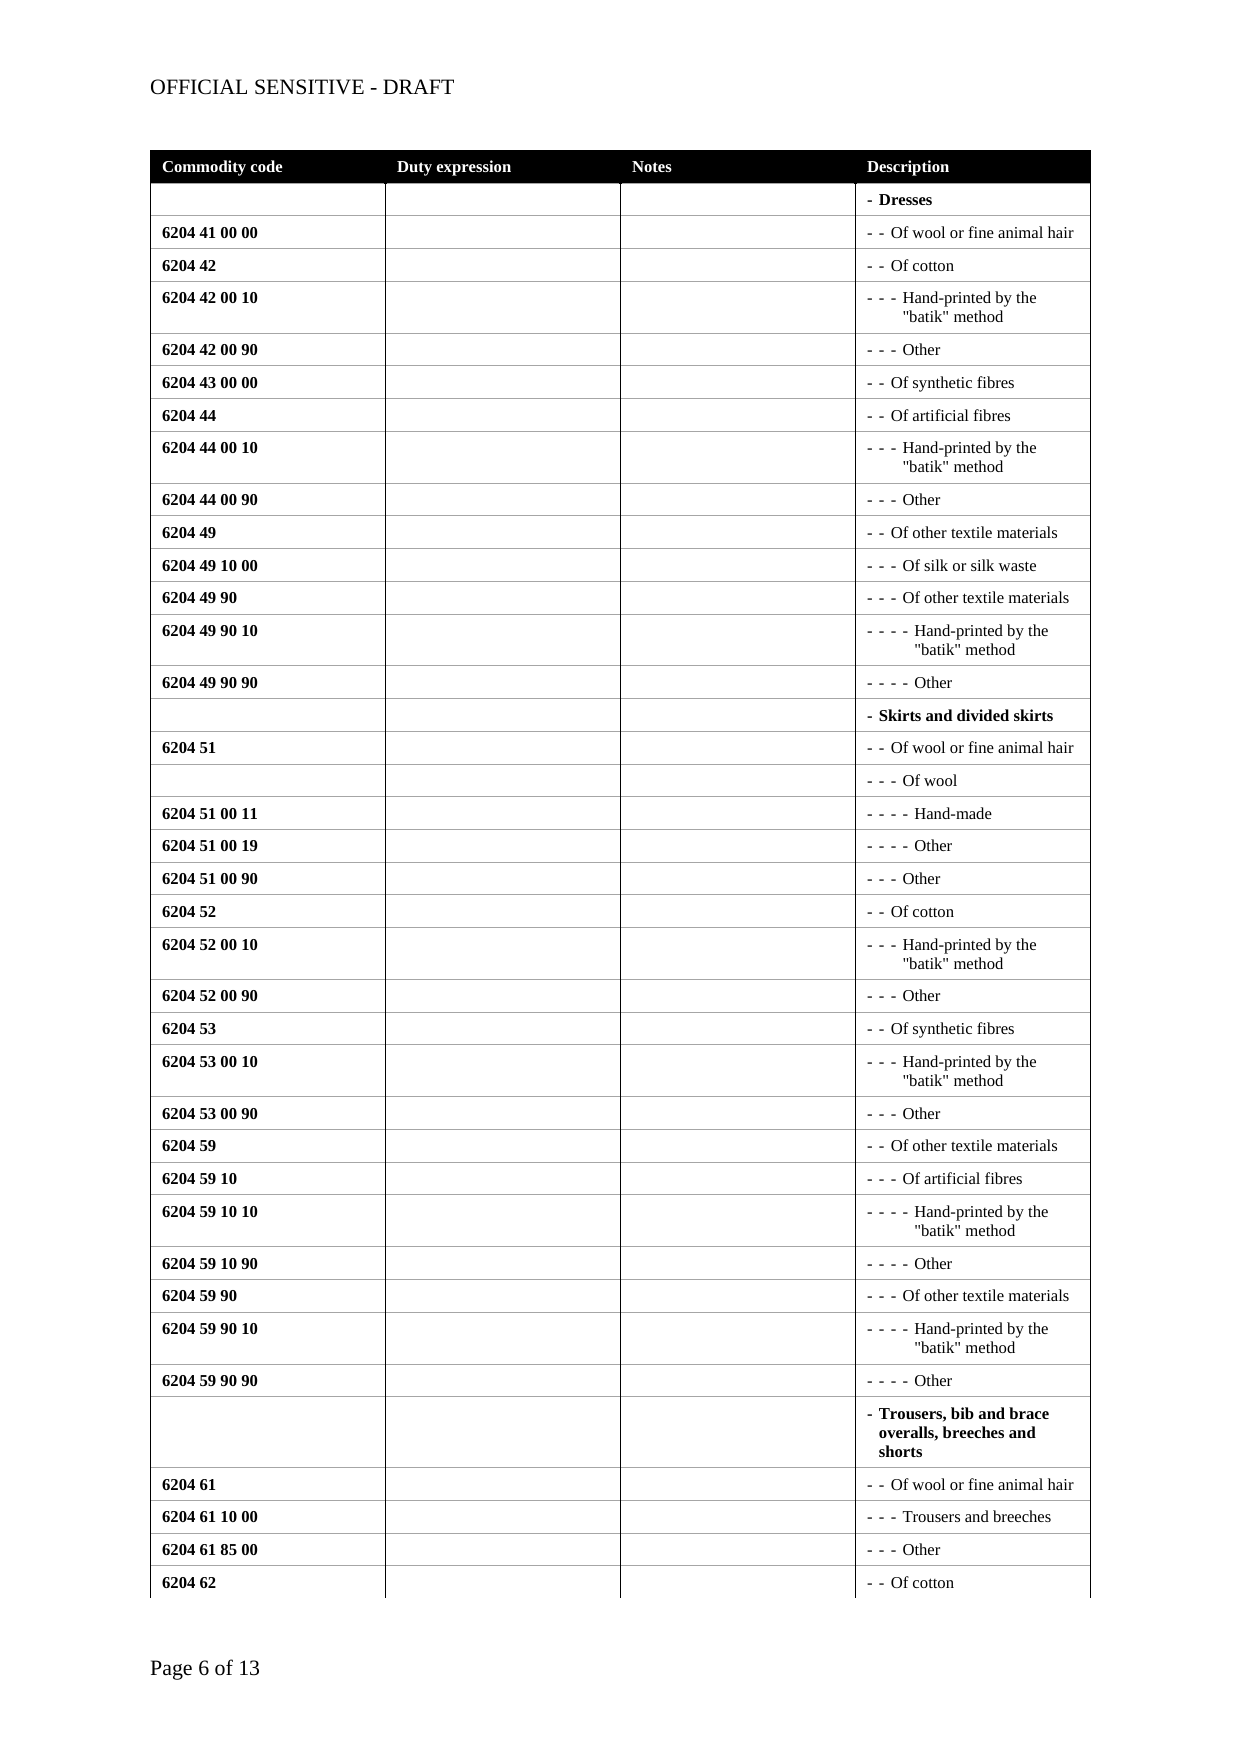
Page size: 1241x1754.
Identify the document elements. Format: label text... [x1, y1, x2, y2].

table_cell - - - Of other textile materials [856, 582, 1090, 613]
table_cell [386, 1397, 620, 1467]
table_cell [386, 830, 620, 862]
table_cell [386, 765, 620, 796]
table_cell 6204 44 [151, 399, 385, 431]
table_cell - - Of artificial fibres [856, 399, 1090, 431]
table_cell 6204 49 90 90 [151, 666, 385, 698]
table_cell [386, 334, 620, 365]
table_cell [386, 1163, 620, 1194]
table_cell 6204 59 90 [151, 1280, 385, 1312]
table_cell - - - Other [856, 1097, 1090, 1129]
table_cell [621, 334, 855, 365]
table_cell 6204 49 90 [151, 582, 385, 613]
table_cell 6204 59 10 90 [151, 1247, 385, 1279]
table_cell [621, 1195, 855, 1246]
table_cell [621, 216, 855, 248]
table_cell [386, 699, 620, 731]
table_cell - - - Other [856, 863, 1090, 894]
table_cell - - - Hand-printed by the "batik" method [856, 928, 1090, 979]
table_cell 6204 42 [151, 249, 385, 281]
table_cell [621, 830, 855, 862]
table_header Duty expression [387, 151, 619, 183]
table_cell [621, 765, 855, 796]
table_cell - - Of other textile materials [856, 1130, 1090, 1162]
table_cell [386, 615, 620, 665]
table_cell [621, 666, 855, 698]
table_cell [621, 699, 855, 731]
table_cell 6204 51 [151, 732, 385, 763]
table_cell [621, 1397, 855, 1467]
table_cell 6204 51 00 11 [151, 797, 385, 829]
table_cell [386, 895, 620, 927]
table_cell [386, 399, 620, 431]
table_cell [621, 895, 855, 927]
table_cell - - - Hand-printed by the "batik" method [856, 432, 1090, 483]
table_cell [386, 1013, 620, 1044]
table_cell [621, 484, 855, 515]
table_cell 6204 49 10 00 [151, 549, 385, 581]
table_cell 6204 59 10 10 [151, 1195, 385, 1246]
table_cell [386, 1468, 620, 1500]
table_cell [621, 615, 855, 665]
table_cell - - - Other [856, 484, 1090, 515]
table_cell 6204 52 00 10 [151, 928, 385, 979]
table_cell - - Of wool or fine animal hair [856, 1468, 1090, 1500]
table_cell [386, 1365, 620, 1396]
table_cell 6204 62 [151, 1566, 385, 1598]
table_cell [621, 732, 855, 763]
table_cell [386, 1566, 620, 1598]
table_cell 6204 44 00 10 [151, 432, 385, 483]
table_cell [386, 980, 620, 1012]
table_cell - - - Trousers and breeches [856, 1501, 1090, 1533]
table_cell [386, 216, 620, 248]
table_cell [621, 399, 855, 431]
table_cell [386, 797, 620, 829]
table_cell [386, 1045, 620, 1096]
table_cell - - - Hand-printed by the "batik" method [856, 282, 1090, 333]
table_cell 6204 49 90 10 [151, 615, 385, 665]
table_cell - - - Of other textile materials [856, 1280, 1090, 1312]
table_cell [621, 1013, 855, 1044]
table_cell [386, 1313, 620, 1363]
table_cell - Dresses [856, 184, 1090, 215]
table_cell [386, 666, 620, 698]
table_cell [621, 366, 855, 398]
table_cell 6204 51 00 90 [151, 863, 385, 894]
table_cell [386, 1195, 620, 1246]
table_cell 6204 61 85 00 [151, 1534, 385, 1565]
table_cell [386, 1097, 620, 1129]
table_cell [386, 1247, 620, 1279]
table_cell [621, 928, 855, 979]
table_cell - - - - Other [856, 1247, 1090, 1279]
table_cell [621, 549, 855, 581]
table_cell 6204 59 90 10 [151, 1313, 385, 1363]
table_cell [386, 432, 620, 483]
table_cell 6204 59 [151, 1130, 385, 1162]
table_cell [621, 1534, 855, 1565]
table_cell - - Of cotton [856, 895, 1090, 927]
table_cell 6204 53 00 90 [151, 1097, 385, 1129]
table_cell 6204 41 00 00 [151, 216, 385, 248]
table_header Description [857, 151, 1090, 183]
table_cell 6204 61 10 00 [151, 1501, 385, 1533]
table_cell [386, 1534, 620, 1565]
table_cell [621, 1045, 855, 1096]
table_cell [386, 516, 620, 548]
table_cell [621, 1501, 855, 1533]
table_cell - - - - Hand-printed by the "batik" method [856, 615, 1090, 665]
table_cell [151, 765, 385, 796]
table_cell [621, 1247, 855, 1279]
table_cell 6204 42 00 90 [151, 334, 385, 365]
table_cell [621, 184, 855, 215]
table_cell - - Of synthetic fibres [856, 1013, 1090, 1044]
table_cell [621, 282, 855, 333]
table_cell 6204 53 [151, 1013, 385, 1044]
table_cell [386, 282, 620, 333]
table_cell - - Of synthetic fibres [856, 366, 1090, 398]
table_cell - - - Hand-printed by the "batik" method [856, 1045, 1090, 1096]
table_cell - - - Other [856, 980, 1090, 1012]
table_cell [621, 516, 855, 548]
table_cell [621, 980, 855, 1012]
table_cell 6204 52 00 90 [151, 980, 385, 1012]
table_cell [621, 1163, 855, 1194]
table_cell [386, 1501, 620, 1533]
table_cell - - - Other [856, 1534, 1090, 1565]
table_cell [386, 249, 620, 281]
table_cell [151, 1397, 385, 1467]
table_cell 6204 42 00 10 [151, 282, 385, 333]
table_cell - - - Of artificial fibres [856, 1163, 1090, 1194]
table_cell 6204 52 [151, 895, 385, 927]
table_cell - - - - Other [856, 666, 1090, 698]
table_cell [621, 797, 855, 829]
table_cell - - Of wool or fine animal hair [856, 216, 1090, 248]
table_cell [151, 699, 385, 731]
table_cell [621, 249, 855, 281]
table_cell - Skirts and divided skirts [856, 699, 1090, 731]
table_cell 6204 44 00 90 [151, 484, 385, 515]
table_cell - - Of cotton [856, 1566, 1090, 1598]
table_cell [386, 549, 620, 581]
table_cell [386, 184, 620, 215]
table_cell [621, 1313, 855, 1363]
table_cell [621, 432, 855, 483]
table_header Commodity code [151, 151, 384, 183]
table_cell - - - - Other [856, 830, 1090, 862]
table_cell [386, 928, 620, 979]
table_cell [621, 1468, 855, 1500]
table_cell 6204 59 10 [151, 1163, 385, 1194]
table_cell 6204 49 [151, 516, 385, 548]
table_cell 6204 53 00 10 [151, 1045, 385, 1096]
table_cell [386, 366, 620, 398]
table_cell 6204 51 00 19 [151, 830, 385, 862]
table_cell [621, 1280, 855, 1312]
table_cell - Trousers, bib and brace overalls, breeches and shorts [856, 1397, 1090, 1467]
table_cell [386, 582, 620, 613]
table_header Notes [622, 151, 854, 183]
table_cell [386, 1280, 620, 1312]
table_cell - - - - Hand-printed by the "batik" method [856, 1195, 1090, 1246]
table_cell - - - - Other [856, 1365, 1090, 1396]
table_cell [621, 1130, 855, 1162]
table_cell - - Of cotton [856, 249, 1090, 281]
table_cell 6204 61 [151, 1468, 385, 1500]
table_cell - - - Of wool [856, 765, 1090, 796]
table_cell - - - Of silk or silk waste [856, 549, 1090, 581]
table_cell [621, 1097, 855, 1129]
table_cell [151, 184, 385, 215]
table_cell - - Of wool or fine animal hair [856, 732, 1090, 763]
table_cell 6204 43 00 00 [151, 366, 385, 398]
table_cell [386, 1130, 620, 1162]
table_cell [621, 1566, 855, 1598]
table_cell - - - - Hand-made [856, 797, 1090, 829]
table_cell - - - Other [856, 334, 1090, 365]
table_cell [386, 484, 620, 515]
table_cell [386, 863, 620, 894]
table_cell 6204 59 90 90 [151, 1365, 385, 1396]
table_cell [386, 732, 620, 763]
table_cell [621, 863, 855, 894]
table_cell [621, 582, 855, 613]
table_cell - - Of other textile materials [856, 516, 1090, 548]
table_cell [621, 1365, 855, 1396]
table_cell - - - - Hand-printed by the "batik" method [856, 1313, 1090, 1363]
